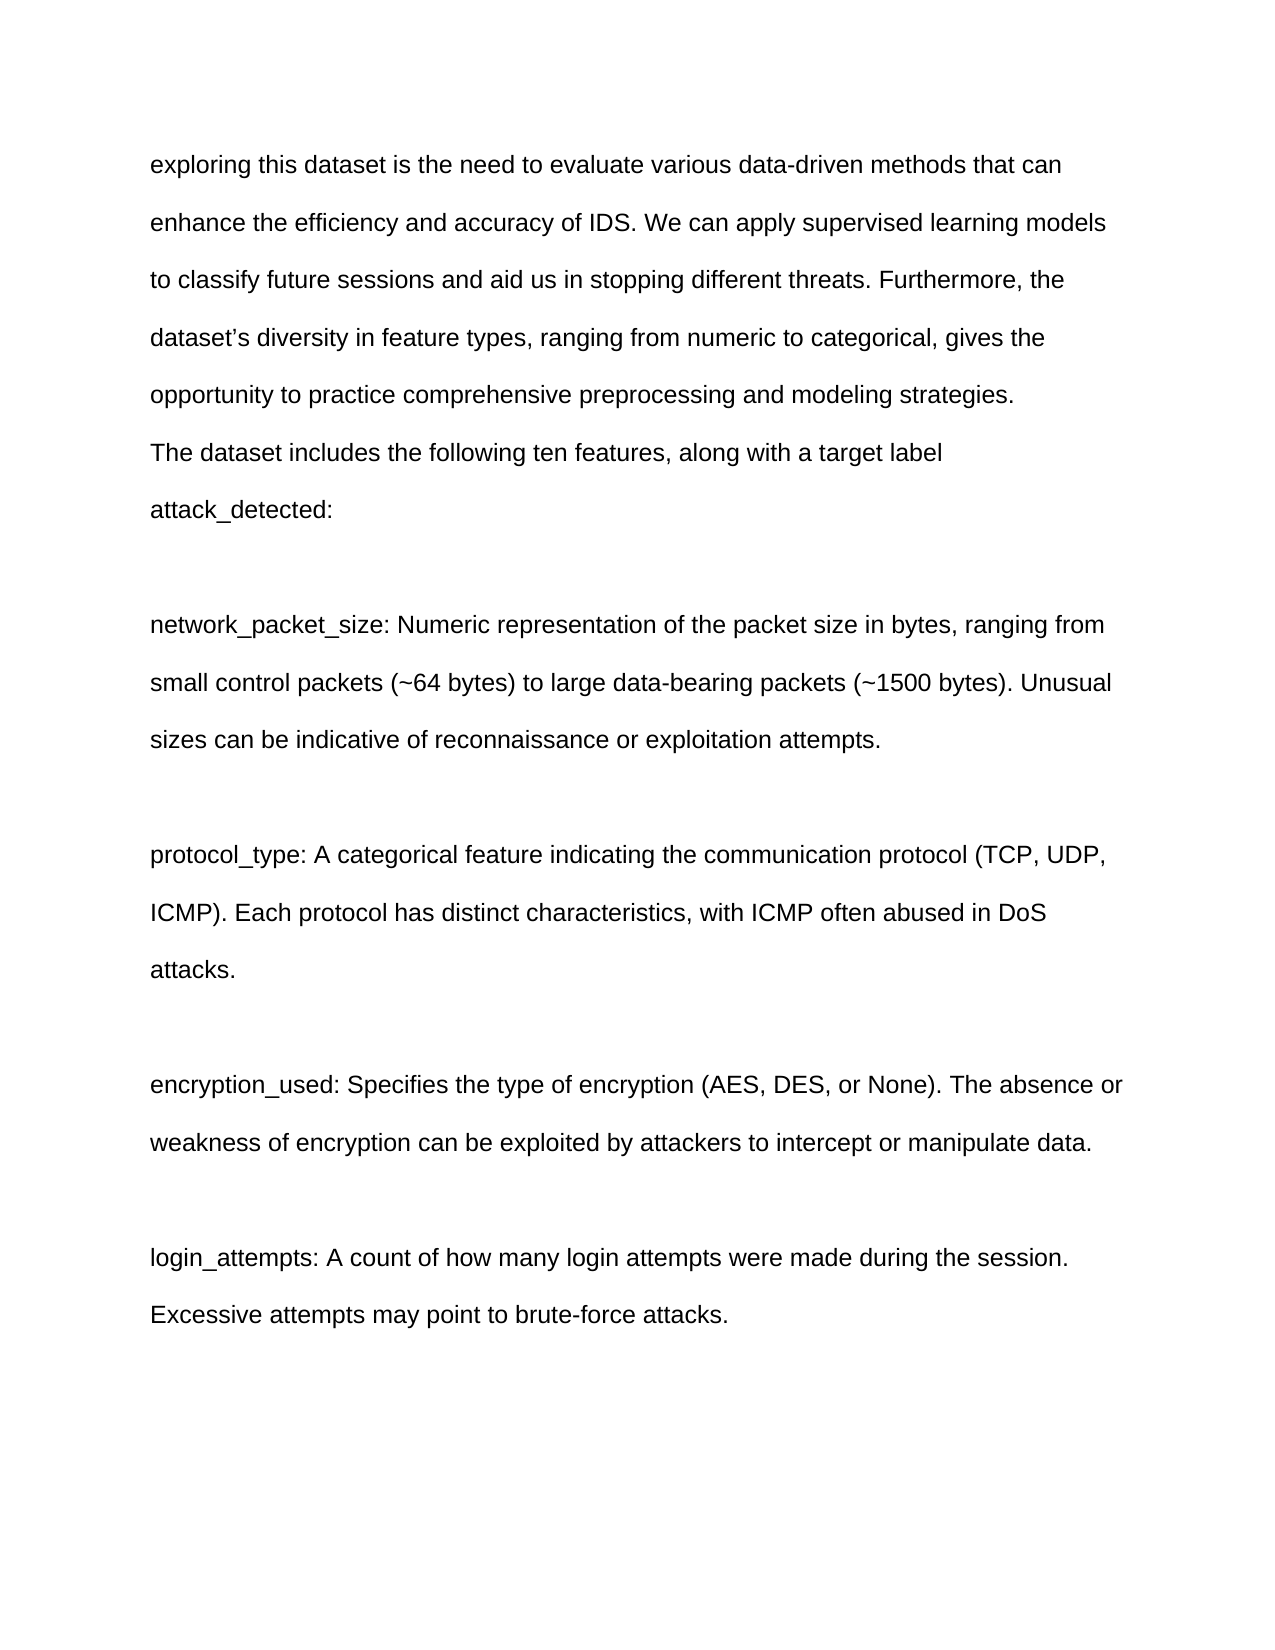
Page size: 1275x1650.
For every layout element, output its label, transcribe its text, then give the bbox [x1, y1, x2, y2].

text protocol_type: A categorical feature indicating the communication protocol (TCP, UDP, ICMP). Each protocol has distinct characteristics, with ICMP often abused in DoS attacks. [150, 840, 1125, 984]
text The dataset includes the following ten features, along with a target label attack_detected: [150, 437, 1125, 524]
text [150, 150, 1125, 409]
text network_packet_size: Numeric representation of the packet size in bytes, ranging from small control packets (~64 bytes) to large data-bearing packets (~1500 bytes). Unusual sizes can be indicative of reconnaissance or exploitation attempts. [150, 610, 1125, 754]
text login_attempts: A count of how many login attempts were made during the session. Excessive attempts may point to brute-force attacks. [150, 1242, 1125, 1329]
text encryption_used: Specifies the type of encryption (AES, DES, or None). The absence or weakness of encryption can be exploited by attackers to intercept or manipulate data. [150, 1070, 1125, 1156]
